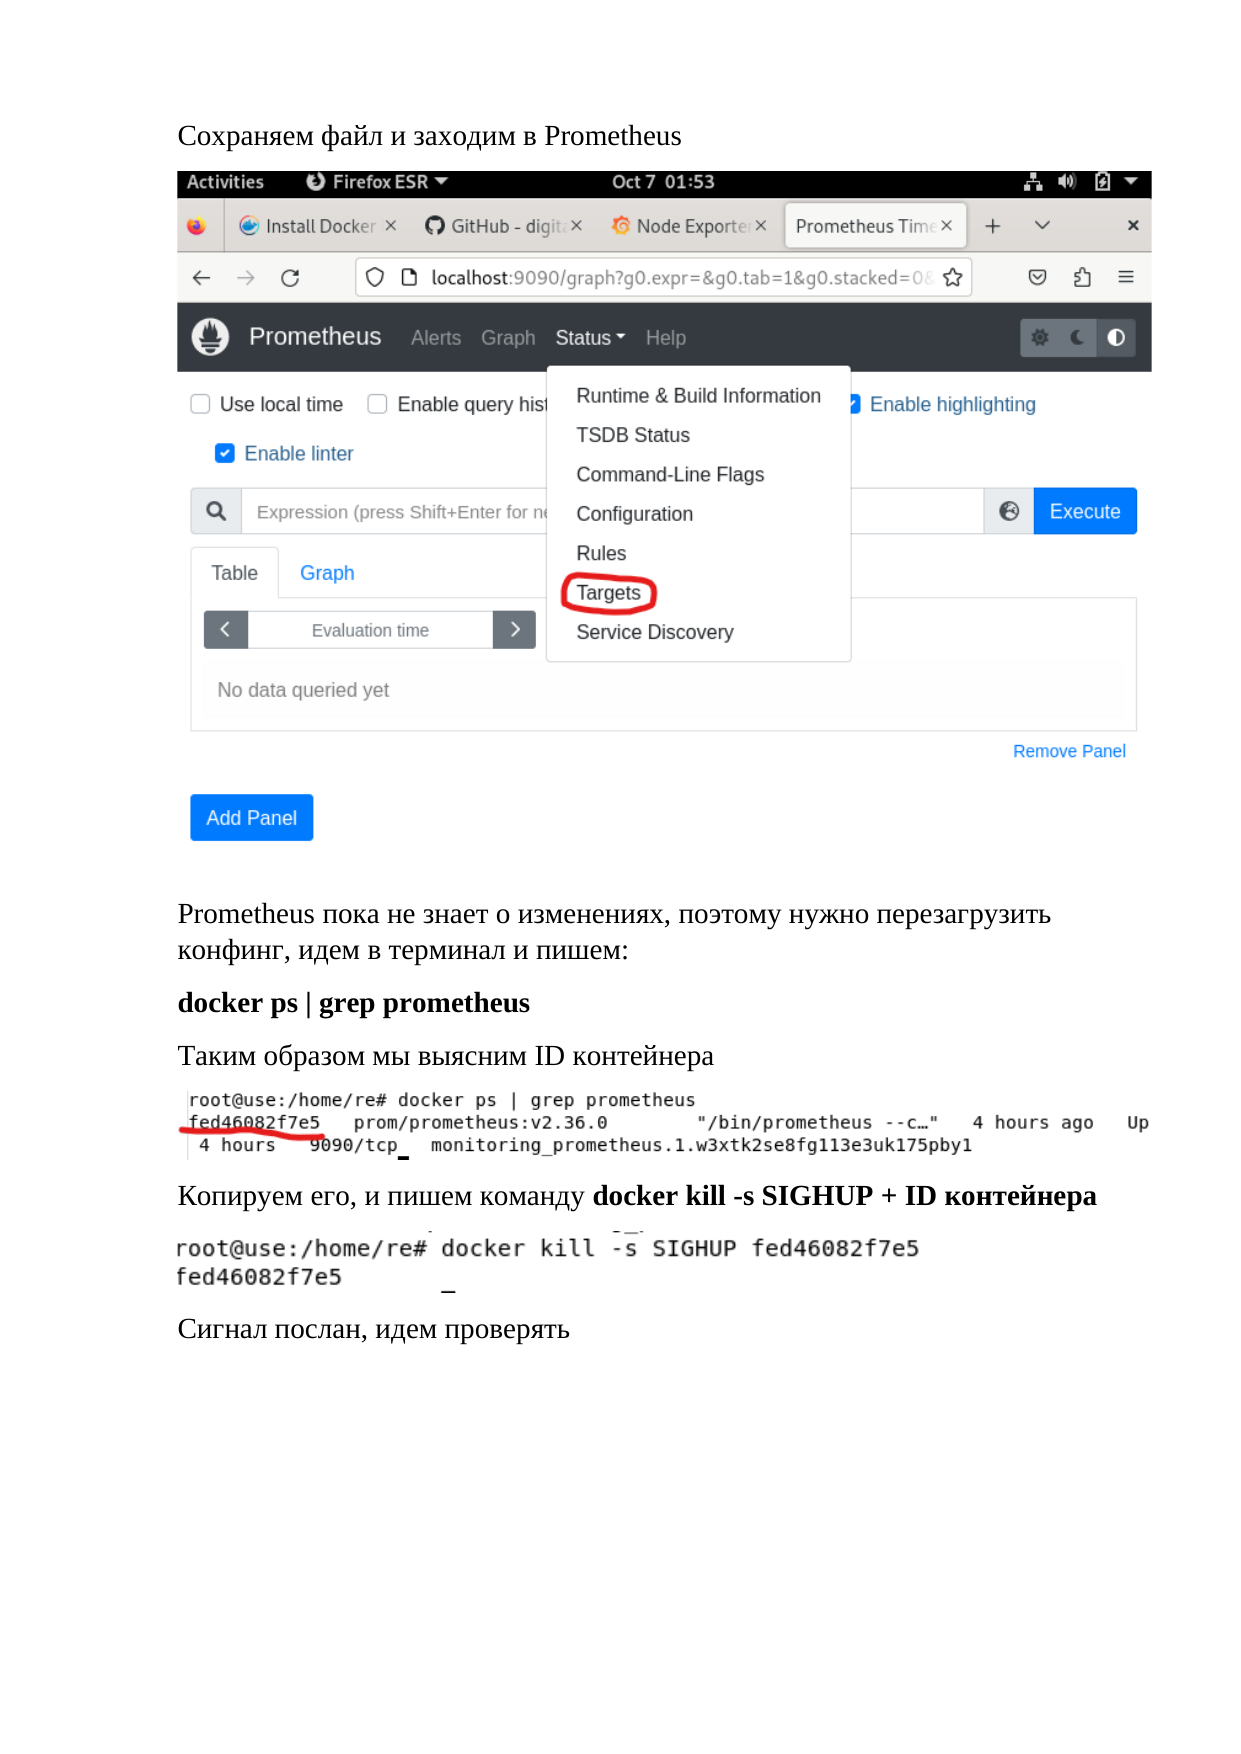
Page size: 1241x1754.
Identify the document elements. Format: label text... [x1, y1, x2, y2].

text Копируем его, и пишем команду docker kill -s SIGHUP + ID контейнера [177, 1178, 1152, 1212]
text Prometheus пока не знает о изменениях, поэтому нужно перезагрузить конфинг, идем в терминал и пишем: [177, 896, 1152, 966]
text Таким образом мы выясним ID контейнера [177, 1038, 1152, 1072]
picture [177, 1231, 950, 1293]
text Сигнал послан, идем проверять [177, 1311, 1152, 1345]
text Сохраняем файл и заходим в Prometheus [177, 118, 1152, 152]
picture [177, 1091, 1152, 1160]
text docker ps | grep prometheus [177, 985, 1152, 1019]
picture [177, 171, 1152, 878]
